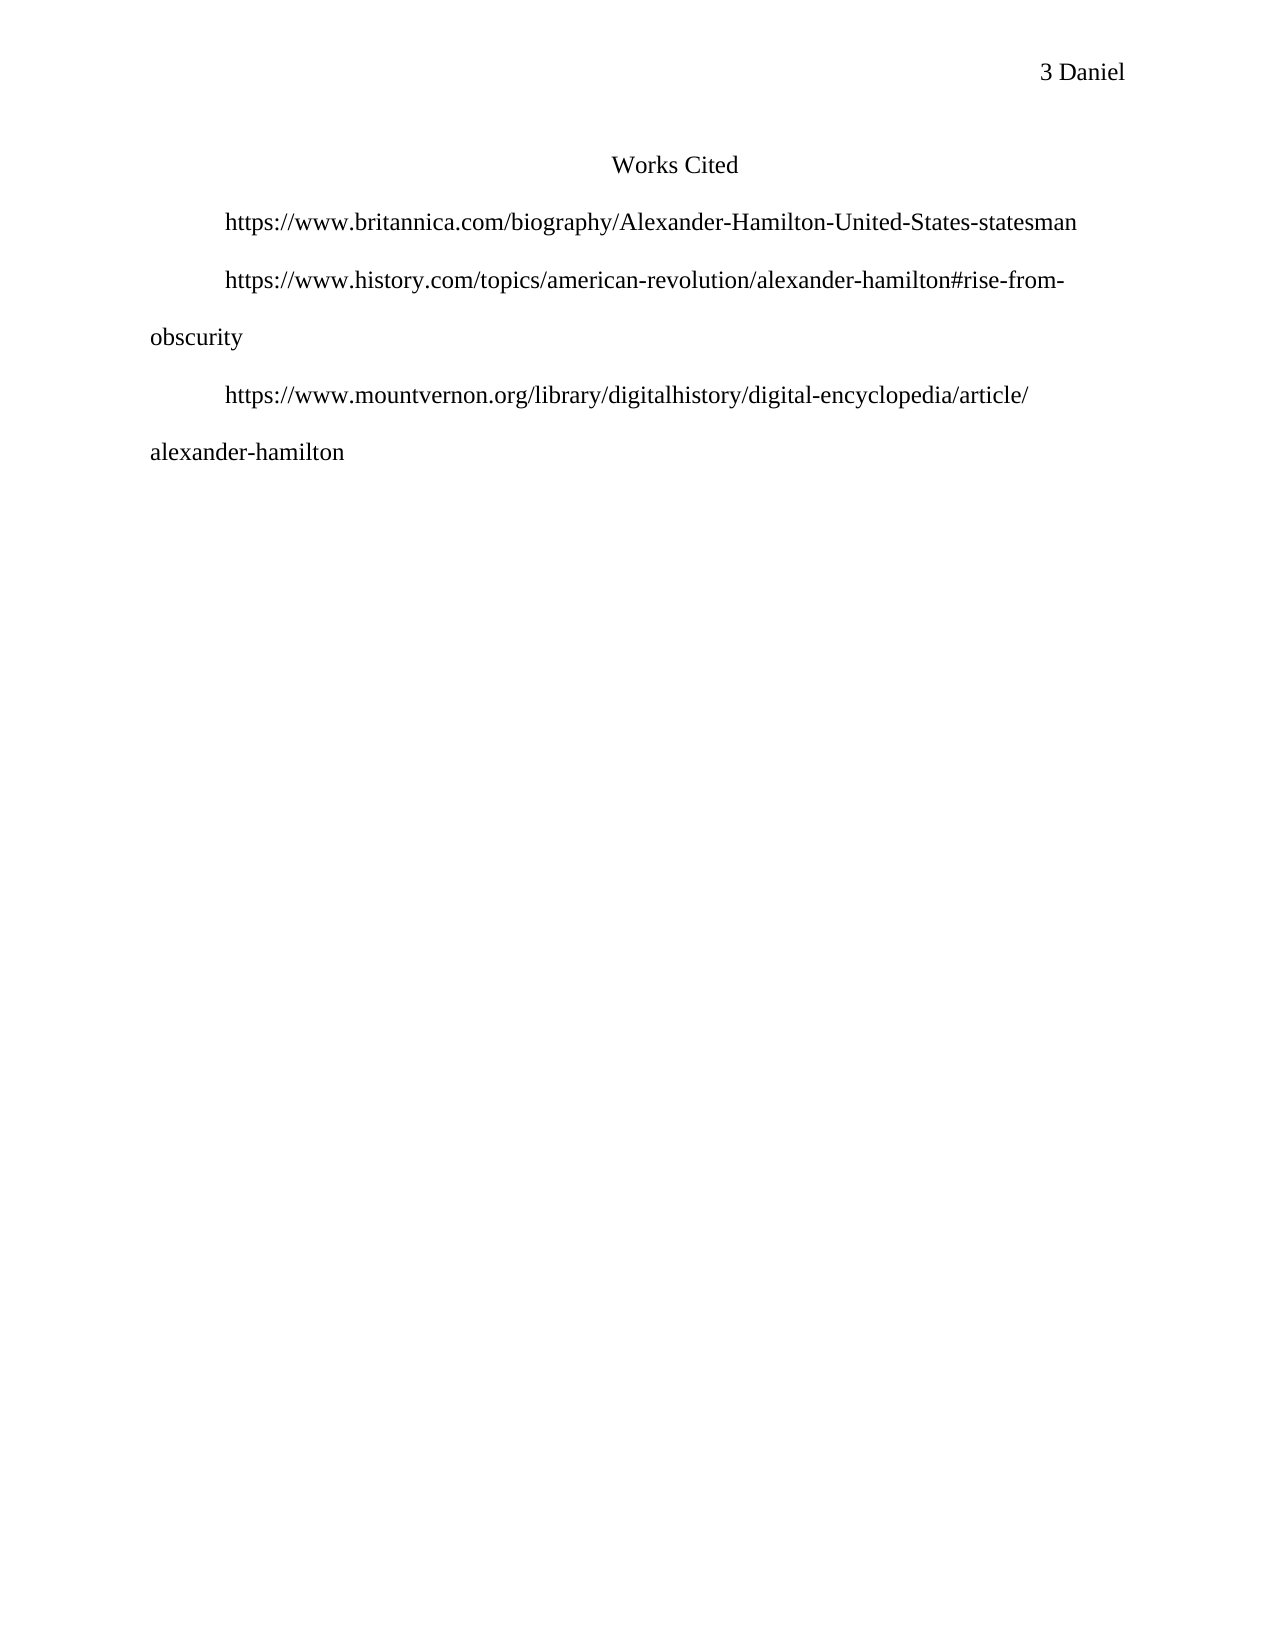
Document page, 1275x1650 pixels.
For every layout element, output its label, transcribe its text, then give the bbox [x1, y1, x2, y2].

text https://www.britannica.com/biography/Alexander-Hamilton-United-States-statesman [150, 207, 1125, 236]
text https://www.mountvernon.org/library/digitalhistory/digital-encyclopedia/article/alexander-hamilton [150, 380, 1125, 466]
text https://www.history.com/topics/american-revolution/alexander-hamilton#rise-from-obscurity [150, 265, 1125, 351]
text Works Cited [150, 150, 1125, 179]
